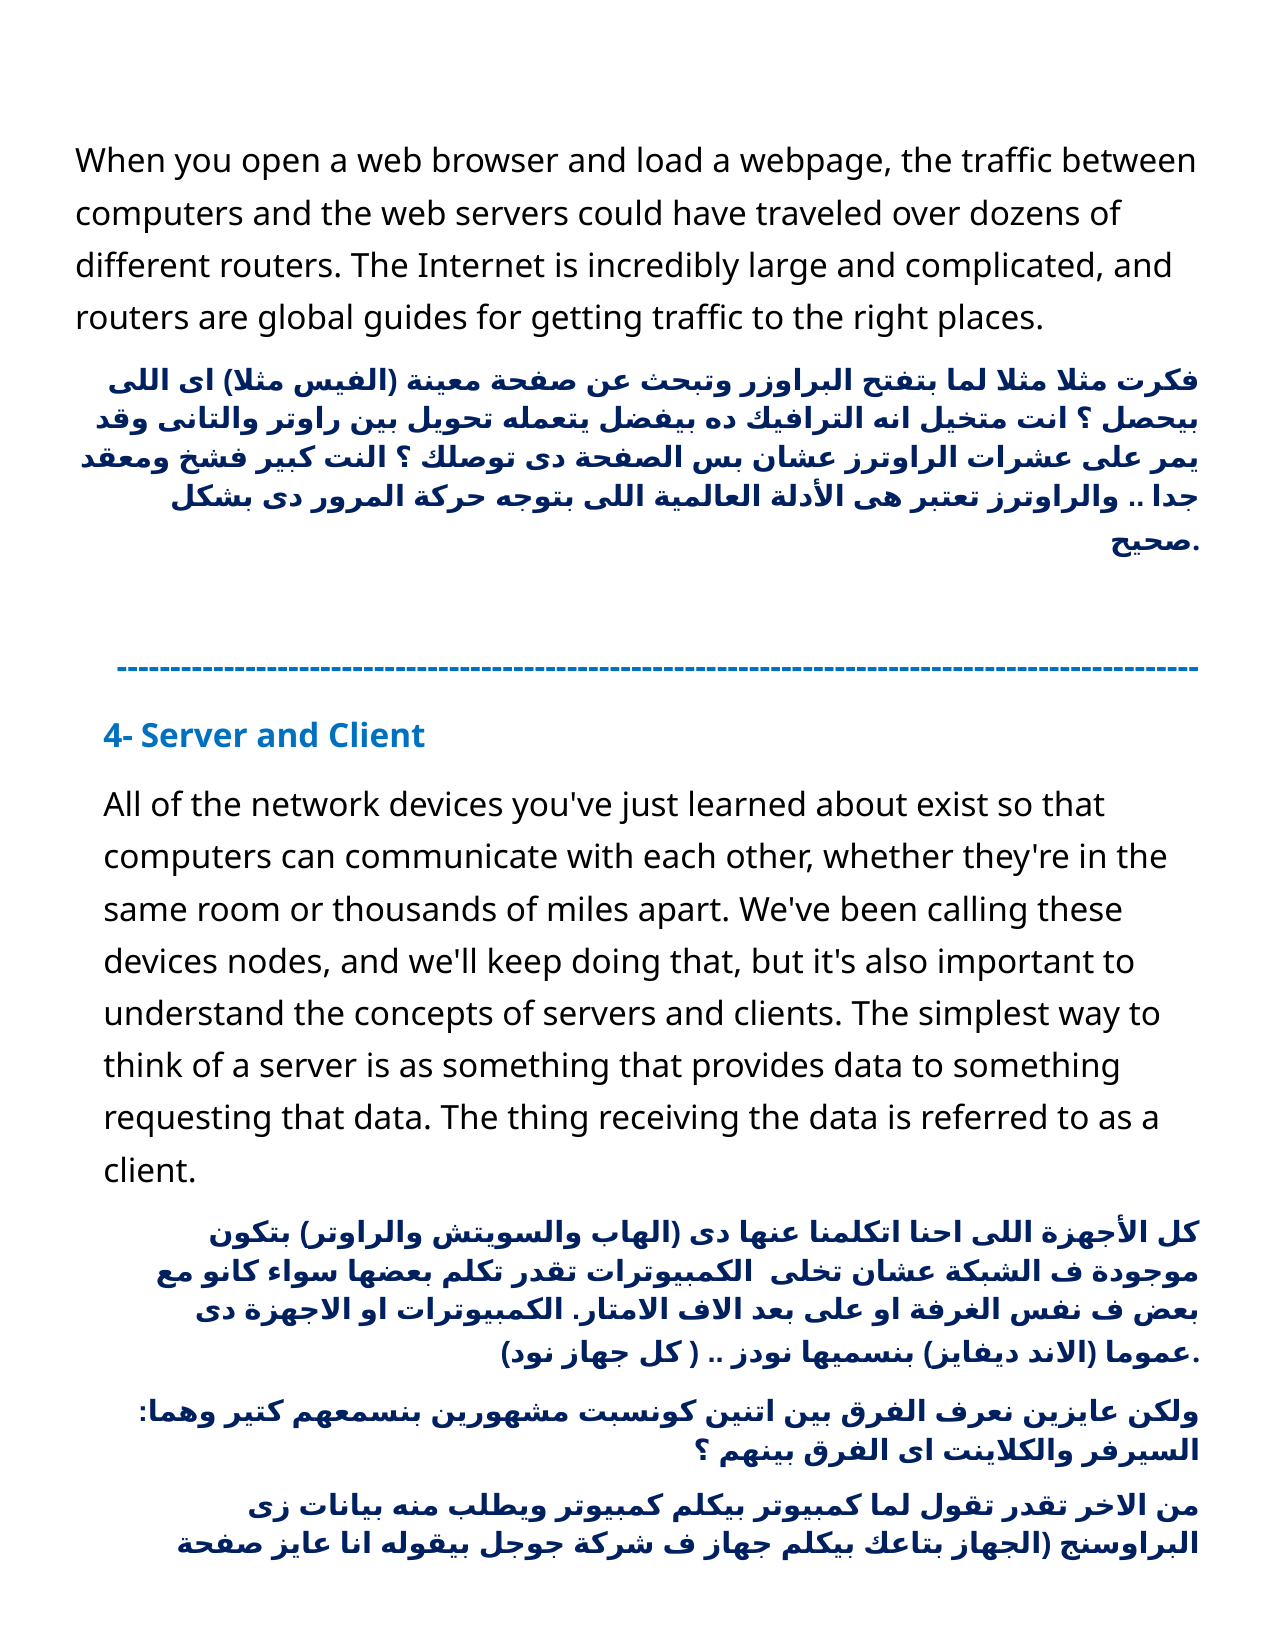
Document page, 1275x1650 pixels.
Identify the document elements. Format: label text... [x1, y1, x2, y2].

text كل الأجهزة اللى احنا اتكلمنا عنها دى (الهاب والسويتش والراوتر) بتكون موجودة ف الشبكة عشان تخلى الكمبيوترات تقدر تكلم بعضها سواء كانو مع بعض ف نفس الغرفة او على بعد الاف الامتار. الكمبيوترات او الاجهزة دى عموما (الاند ديفايز) بنسميها نودز .. ( كل جهاز نود). [103, 1215, 1200, 1371]
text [103, 1488, 1200, 1560]
text All of the network devices you've just learned about exist so that computers can communicate with each other, whether they're in the same room or thousands of miles apart. We've been calling these devices nodes, and we'll keep doing that, but it's also important to understand the concepts of servers and clients. The simplest way to think of a server is as something that provides data to something requesting that data. The thing receiving the data is referred to as a client. [103, 781, 1200, 1192]
text ----------------------------------------------------------------------------------------------------- [75, 643, 1200, 689]
text ولكن عايزين نعرف الفرق بين اتنين كونسبت مشهورين بنسمعهم كتير وهما: السيرفر والكلاينت اى الفرق بينهم ؟ [103, 1394, 1200, 1466]
list Server and Client [103, 712, 1200, 758]
text فكرت مثلا مثلا لما بتفتح البراوزر وتبحث عن صفحة معينة (الفيس مثلا) اى اللى بيحصل ؟ انت متخيل انه الترافيك ده بيفضل يتعمله تحويل بين راوتر والتانى وقد يمر على عشرات الراوترز عشان بس الصفحة دى توصلك ؟ النت كبير فشخ ومعقد جدا .. والراوترز تعتبر هى الأدلة العالمية اللى بتوجه حركة المرور دى بشكل صحيح. [75, 363, 1200, 558]
text When you open a web browser and load a webpage, the traffic between computers and the web servers could have traveled over dozens of different routers. The Internet is incredibly large and complicated, and routers are global guides for getting traffic to the right places. [75, 137, 1200, 339]
